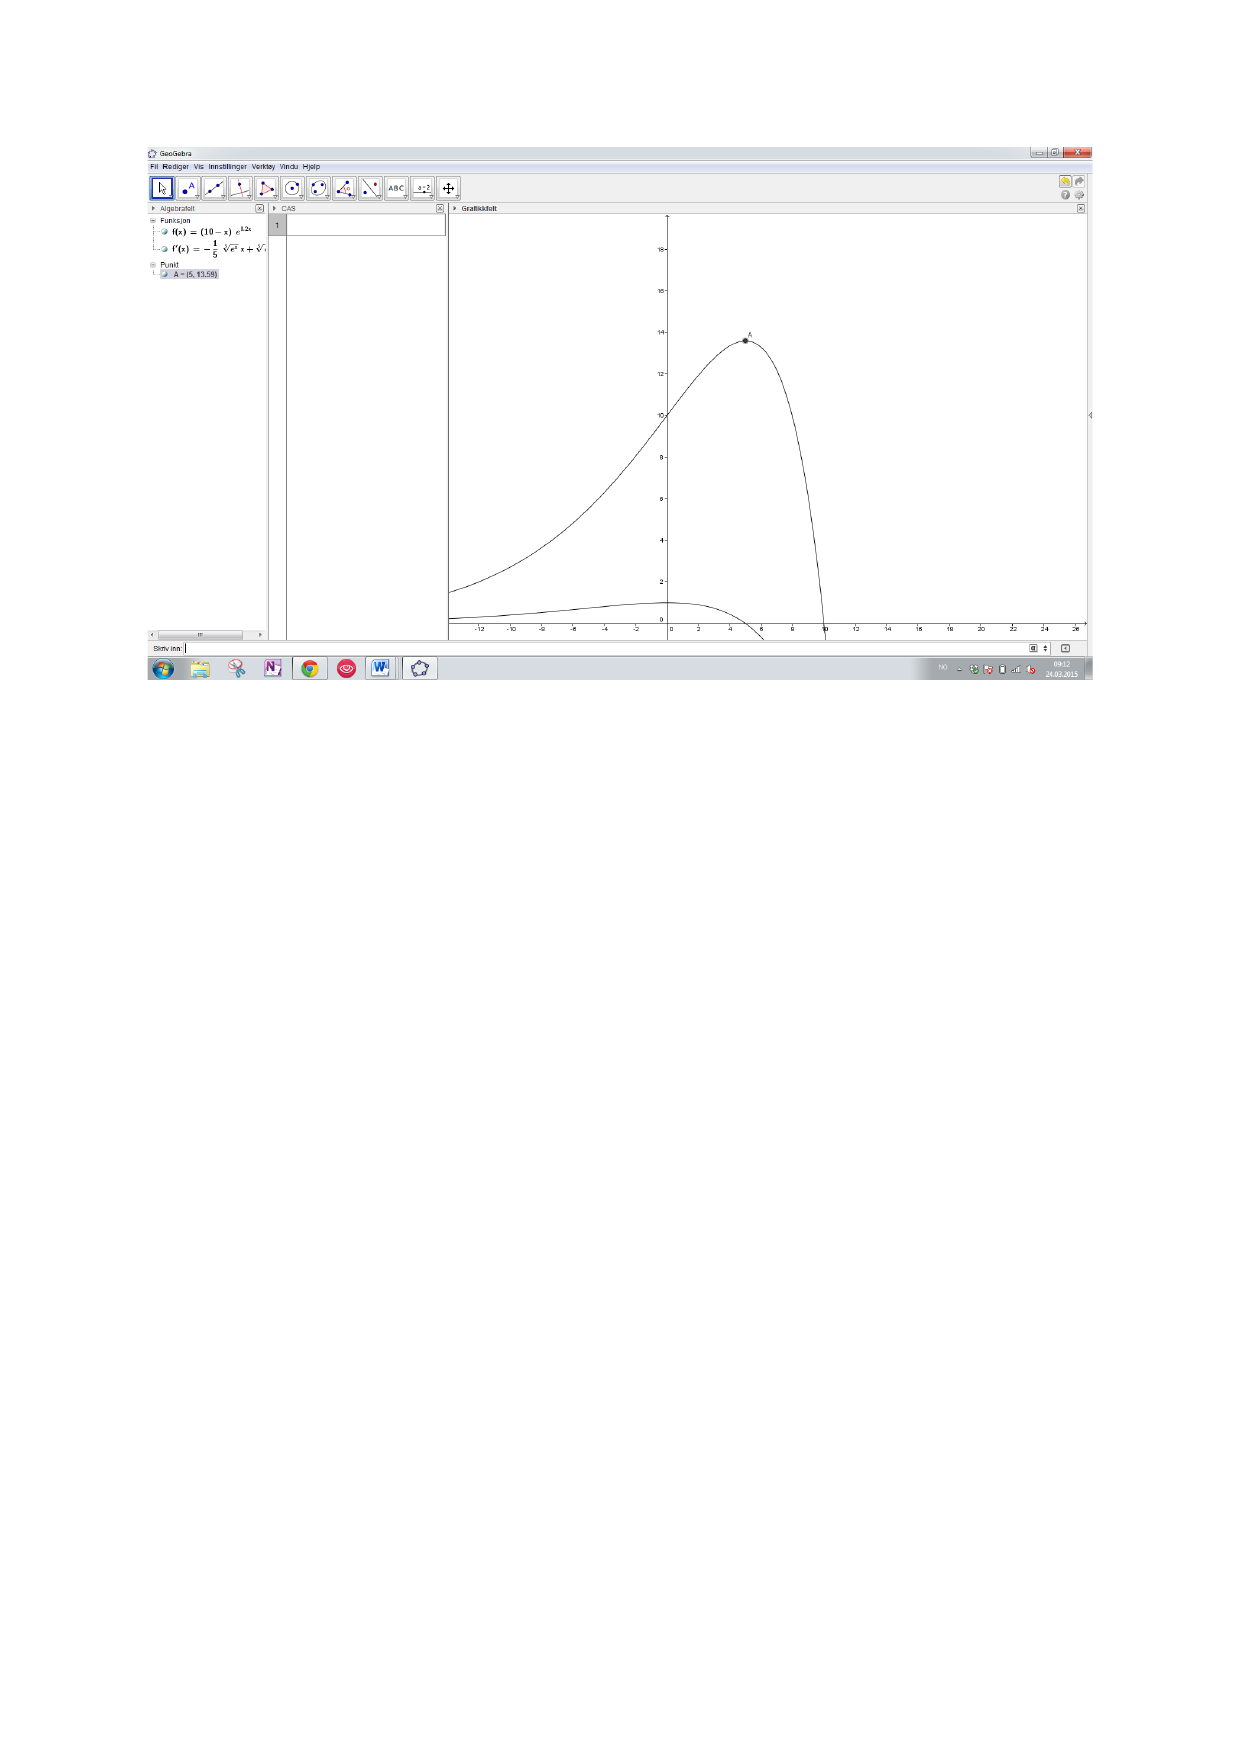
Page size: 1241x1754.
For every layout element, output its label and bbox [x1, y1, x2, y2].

picture [147, 147, 1093, 680]
